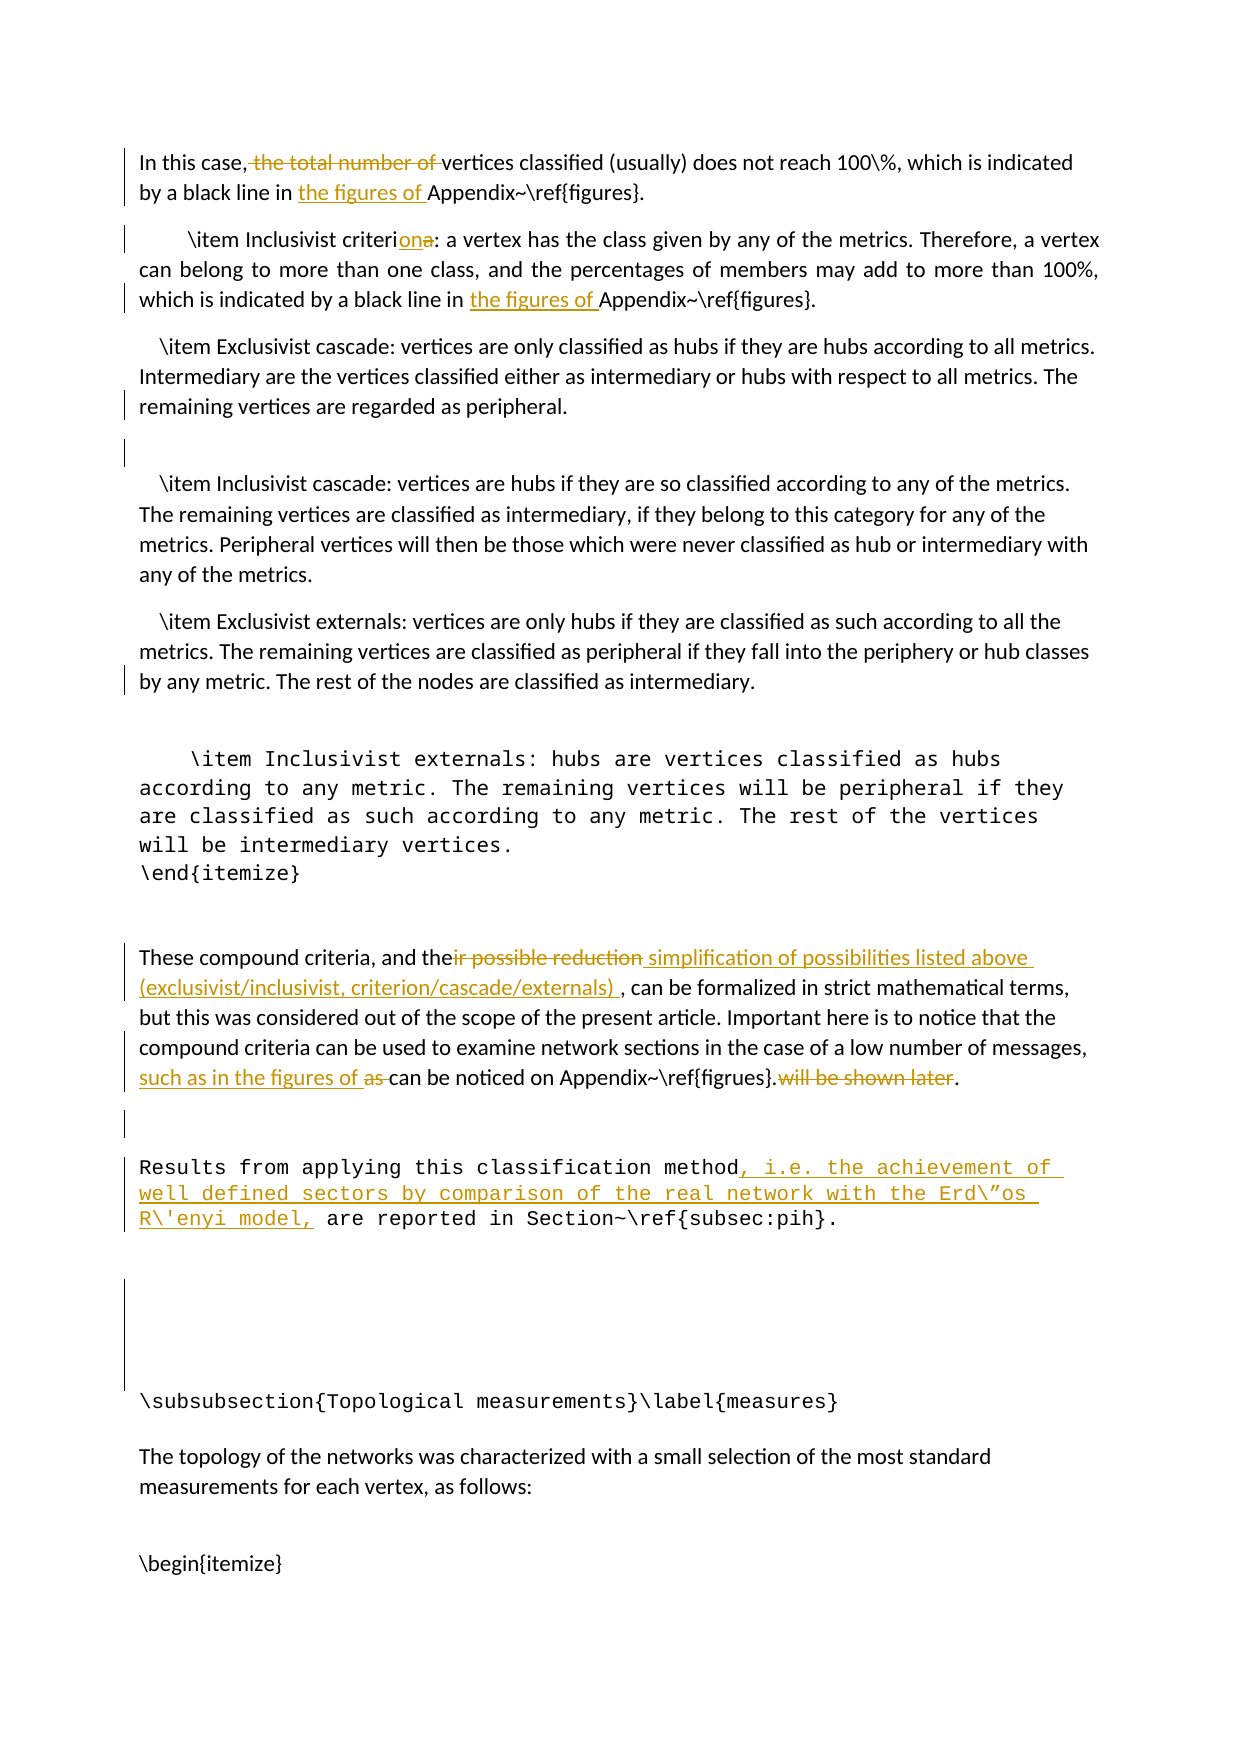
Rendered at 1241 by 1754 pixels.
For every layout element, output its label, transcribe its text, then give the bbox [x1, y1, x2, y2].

text The topology of the networks was characterized with a small selection of the most standard measurements for each vertex, as follows: [139, 1442, 1101, 1501]
text \item Exclusivist externals: vertices are only hubs if they are classified as such according to all the metrics. The remaining vertices are classified as peripheral if they fall into the periphery or hub classes by any metric. The rest of the nodes are classified as intermediary. [139, 607, 1101, 726]
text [139, 1519, 1101, 1578]
text \item Inclusivist externals: hubs are vertices classified as hubs according to any metric. The remaining vertices will be peripheral if they are classified as such according to any metric. The rest of the vertices will be intermediary vertices. \end{itemize} [139, 744, 1101, 915]
text These compound criteria, and the, can be formalized in strict mathematical terms, but this was considered out of the scope of the present article. Important here is to notice that the compound criteria can be used to examine network sections in the case of a low number of messages, . [139, 943, 1101, 1092]
text \item Inclusivist criteri: a vertex has the class given by any of the metrics. Therefore, a vertex can belong to more than one class, and the percentages of members may add to more than 100%, which is indicated by a black line in Appendix~\ref{figures}. [139, 225, 1101, 313]
text \item Exclusivist cascade: vertices are only classified as hubs if they are hubs according to all metrics. Intermediary are the vertices classified either as intermediary or hubs with respect to all metrics. The remaining vertices are regarded as peripheral. [139, 332, 1101, 420]
text \item Inclusivist cascade: vertices are hubs if they are so classified according to any of the metrics. The remaining vertices are classified as intermediary, if they belong to this category for any of the metrics. Peripheral vertices will then be those which were never classified as hub or intermediary with any of the metrics. [139, 439, 1101, 588]
text Results from applying this classification method are reported in Section~\ref{subsec:pih}. [139, 1157, 1101, 1232]
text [139, 148, 1101, 206]
text \subsubsection{Topological measurements}\label{measures} [139, 1391, 1101, 1414]
